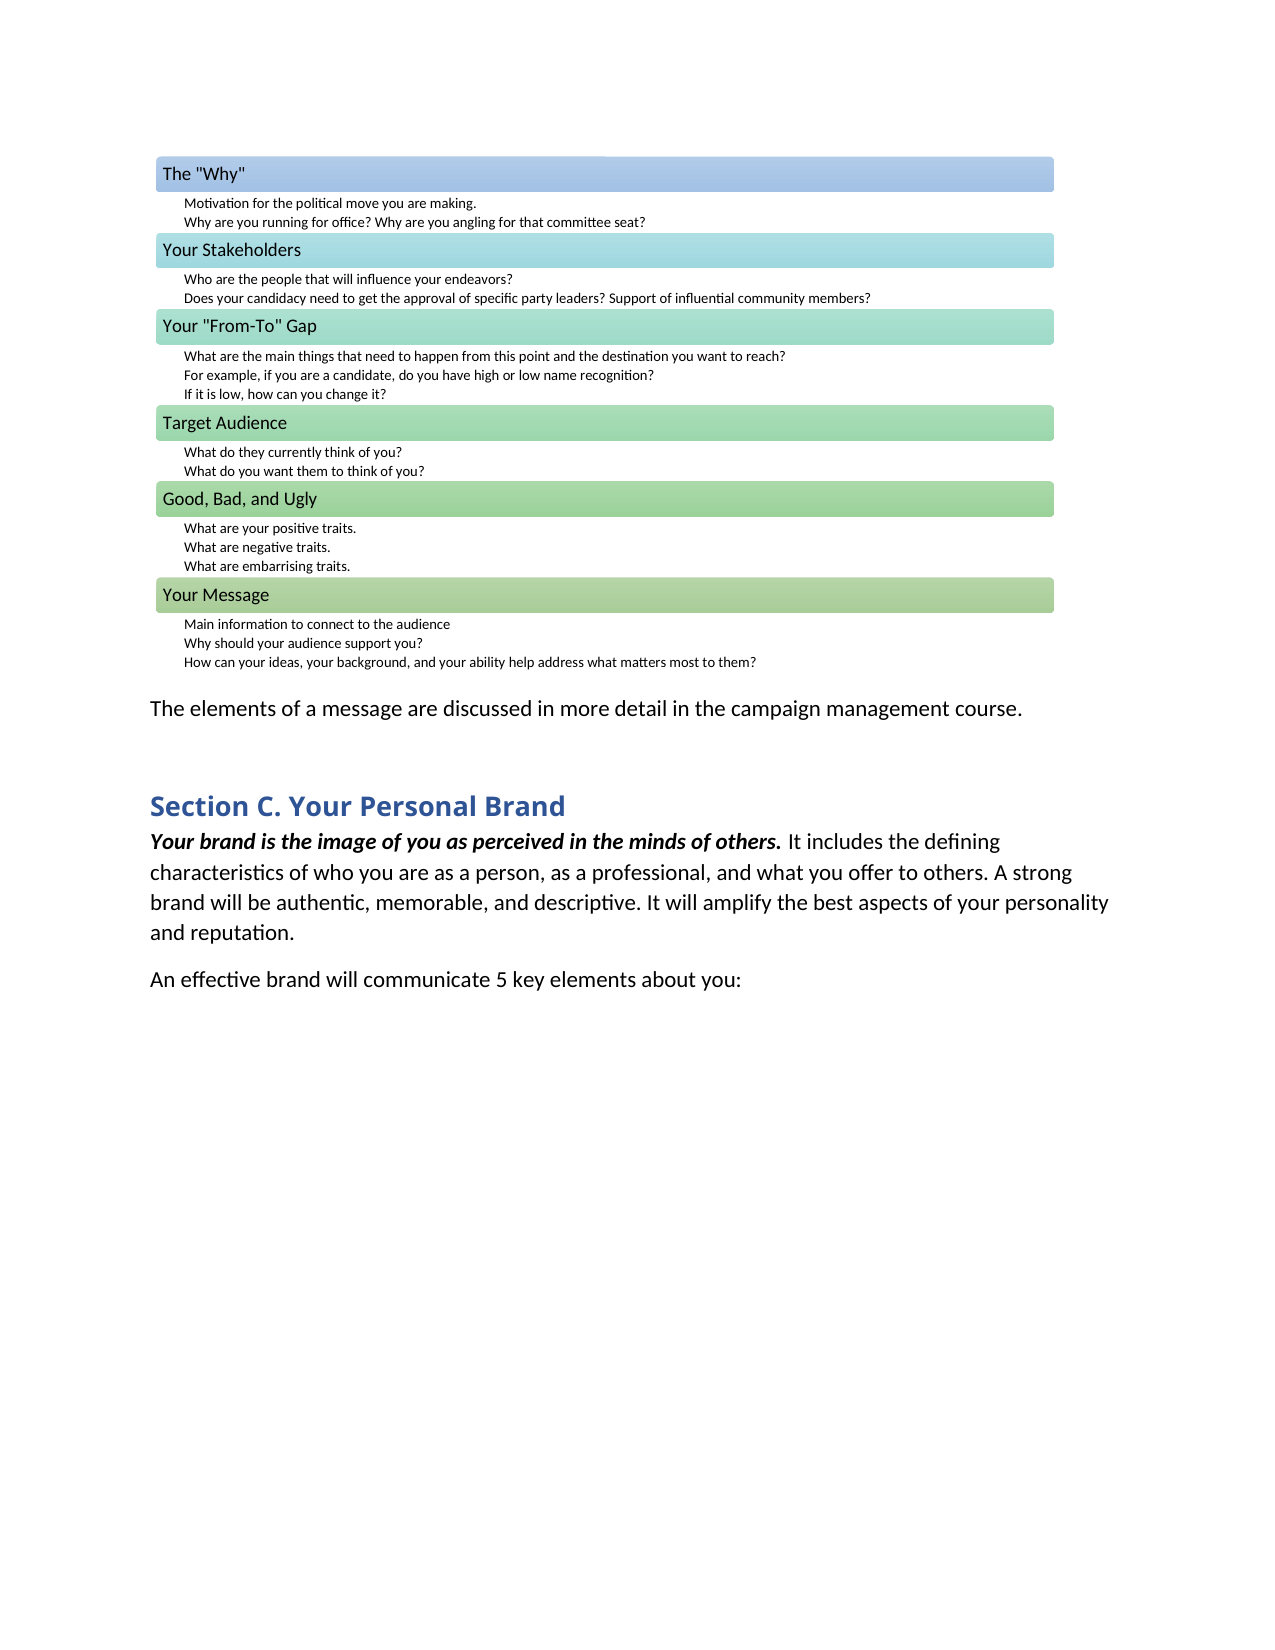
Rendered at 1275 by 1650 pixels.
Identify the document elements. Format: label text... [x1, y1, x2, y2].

text The elements of a message are discussed in more detail in the campaign management course. [150, 694, 1125, 722]
text An effective brand will communicate 5 key elements about you: [150, 965, 1125, 993]
subtitle Section C. Your Personal Brand [150, 788, 1125, 824]
text Your brand is the image of you as perceived in the minds of others. It includes the defining characteristics of who you are as a person, as a professional, and what you offer to others. A strong brand will be authentic, memorable, and descriptive. It will amplify the best aspects of your personality and reputation. [150, 827, 1125, 946]
